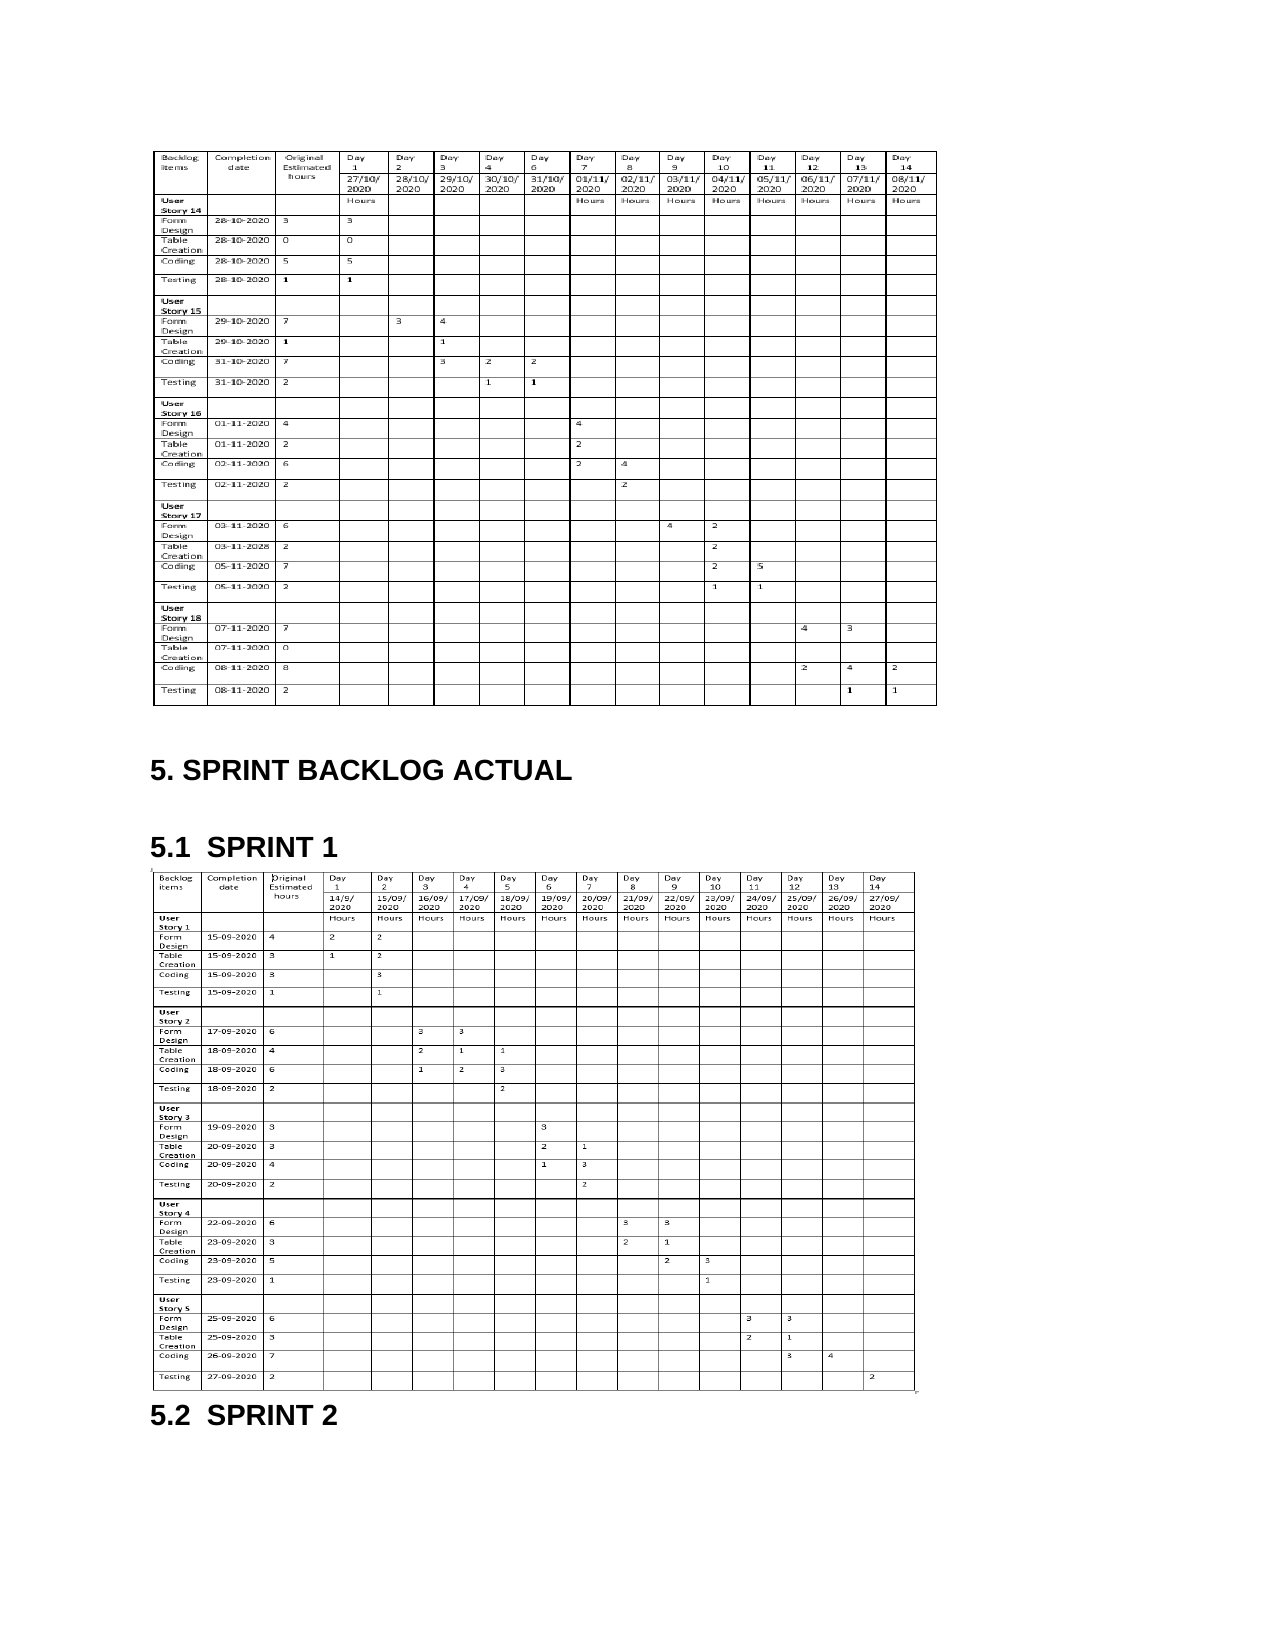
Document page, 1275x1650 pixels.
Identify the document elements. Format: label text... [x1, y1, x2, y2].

picture [150, 868, 919, 1394]
text 5.2 SPRINT 2 [150, 1398, 1125, 1431]
text 5. SPRINT BACKLOG ACTUAL [150, 753, 1125, 787]
picture [150, 150, 943, 711]
text 5.1 SPRINT 1 [150, 830, 1125, 864]
